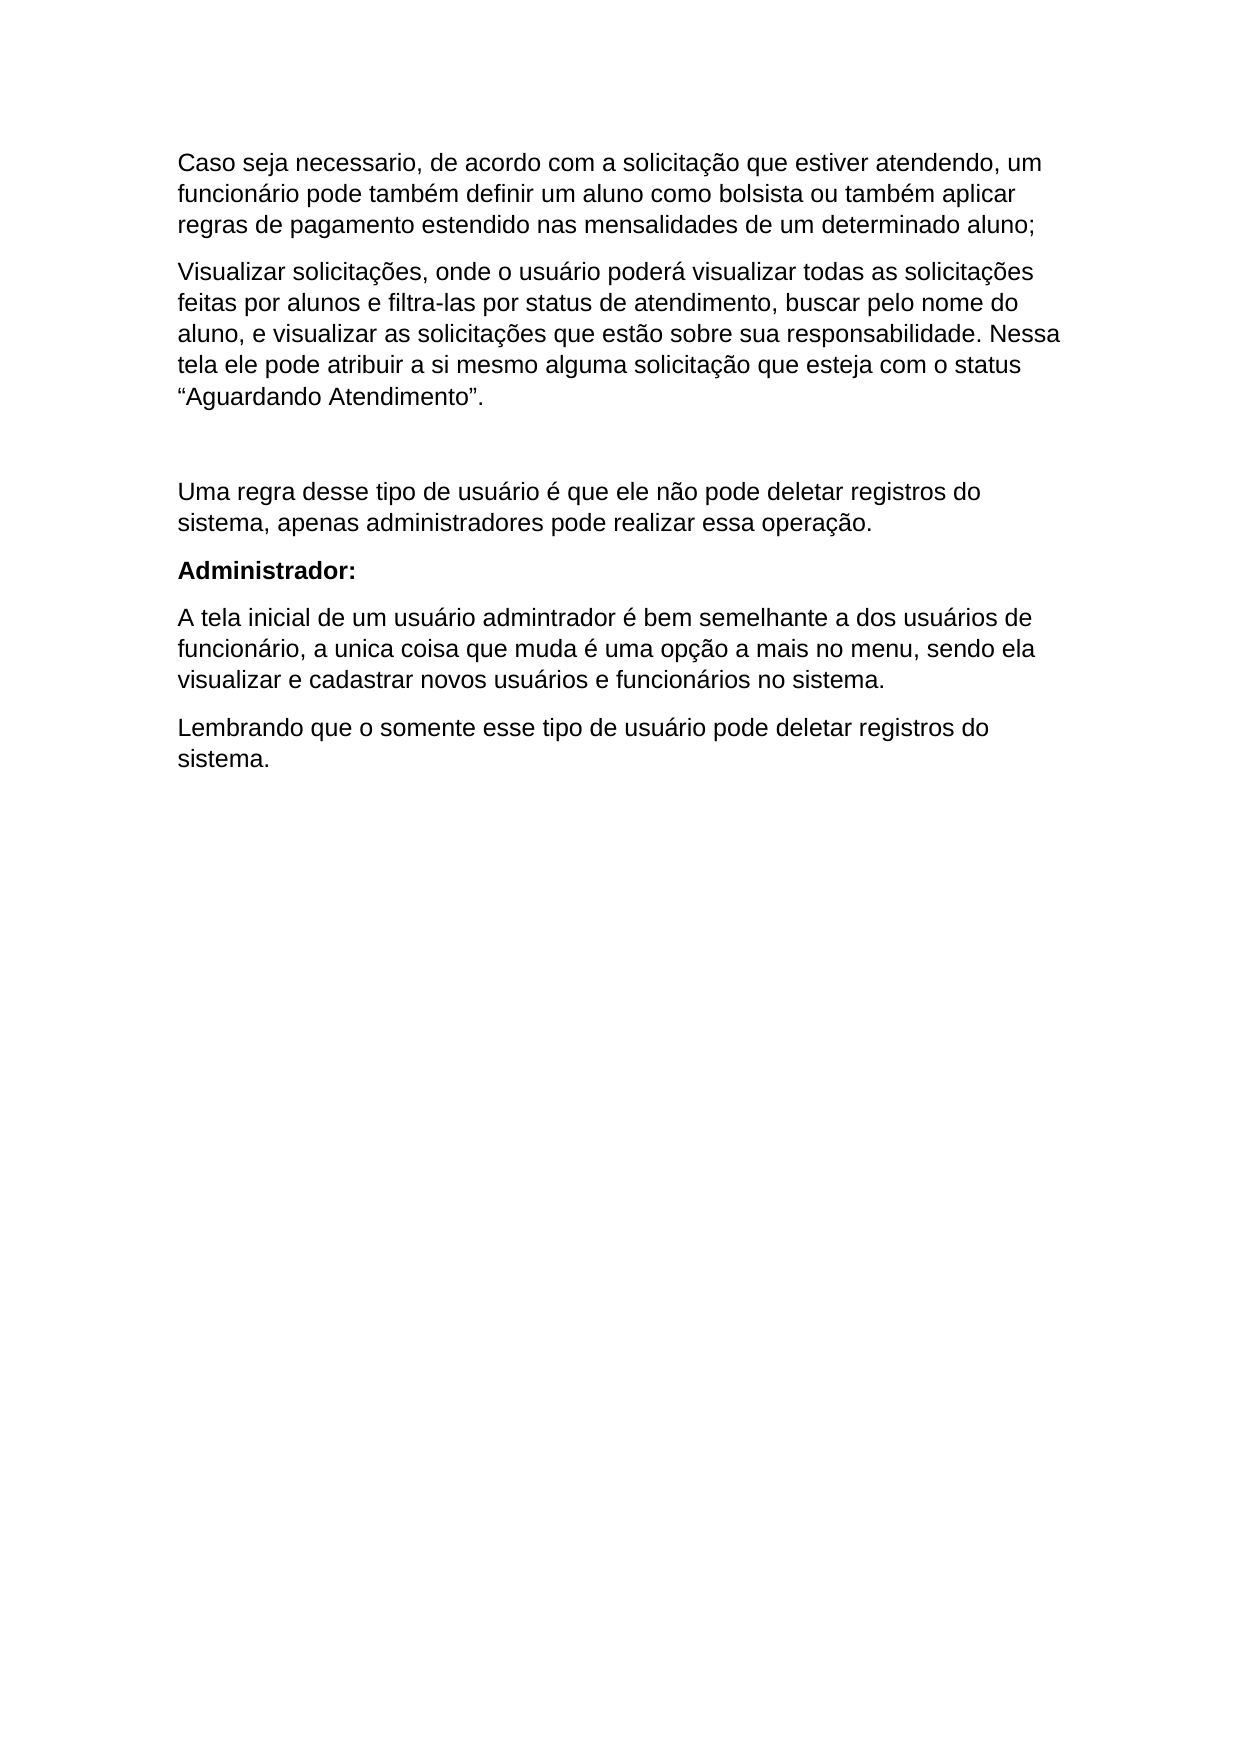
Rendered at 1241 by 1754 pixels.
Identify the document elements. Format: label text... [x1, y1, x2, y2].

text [177, 148, 1063, 238]
text Visualizar solicitações, onde o usuário poderá visualizar todas as solicitações feitas por alunos e filtra-las por status de atendimento, buscar pelo nome do aluno, e visualizar as solicitações que estão sobre sua responsabilidade. Nessa tela ele pode atribuir a si mesmo alguma solicitação que esteja com o status “Aguardando Atendimento”. [177, 257, 1063, 410]
text A tela inicial de um usuário admintrador é bem semelhante a dos usuários de funcionário, a unica coisa que muda é uma opção a mais no menu, sendo ela visualizar e cadastrar novos usuários e funcionários no sistema. [177, 603, 1063, 694]
text Uma regra desse tipo de usuário é que ele não pode deletar registros do sistema, apenas administradores pode realizar essa operação. [177, 477, 1063, 537]
text Administrador: [177, 556, 1063, 584]
text Lembrando que o somente esse tipo de usuário pode deletar registros do sistema. [177, 713, 1063, 773]
